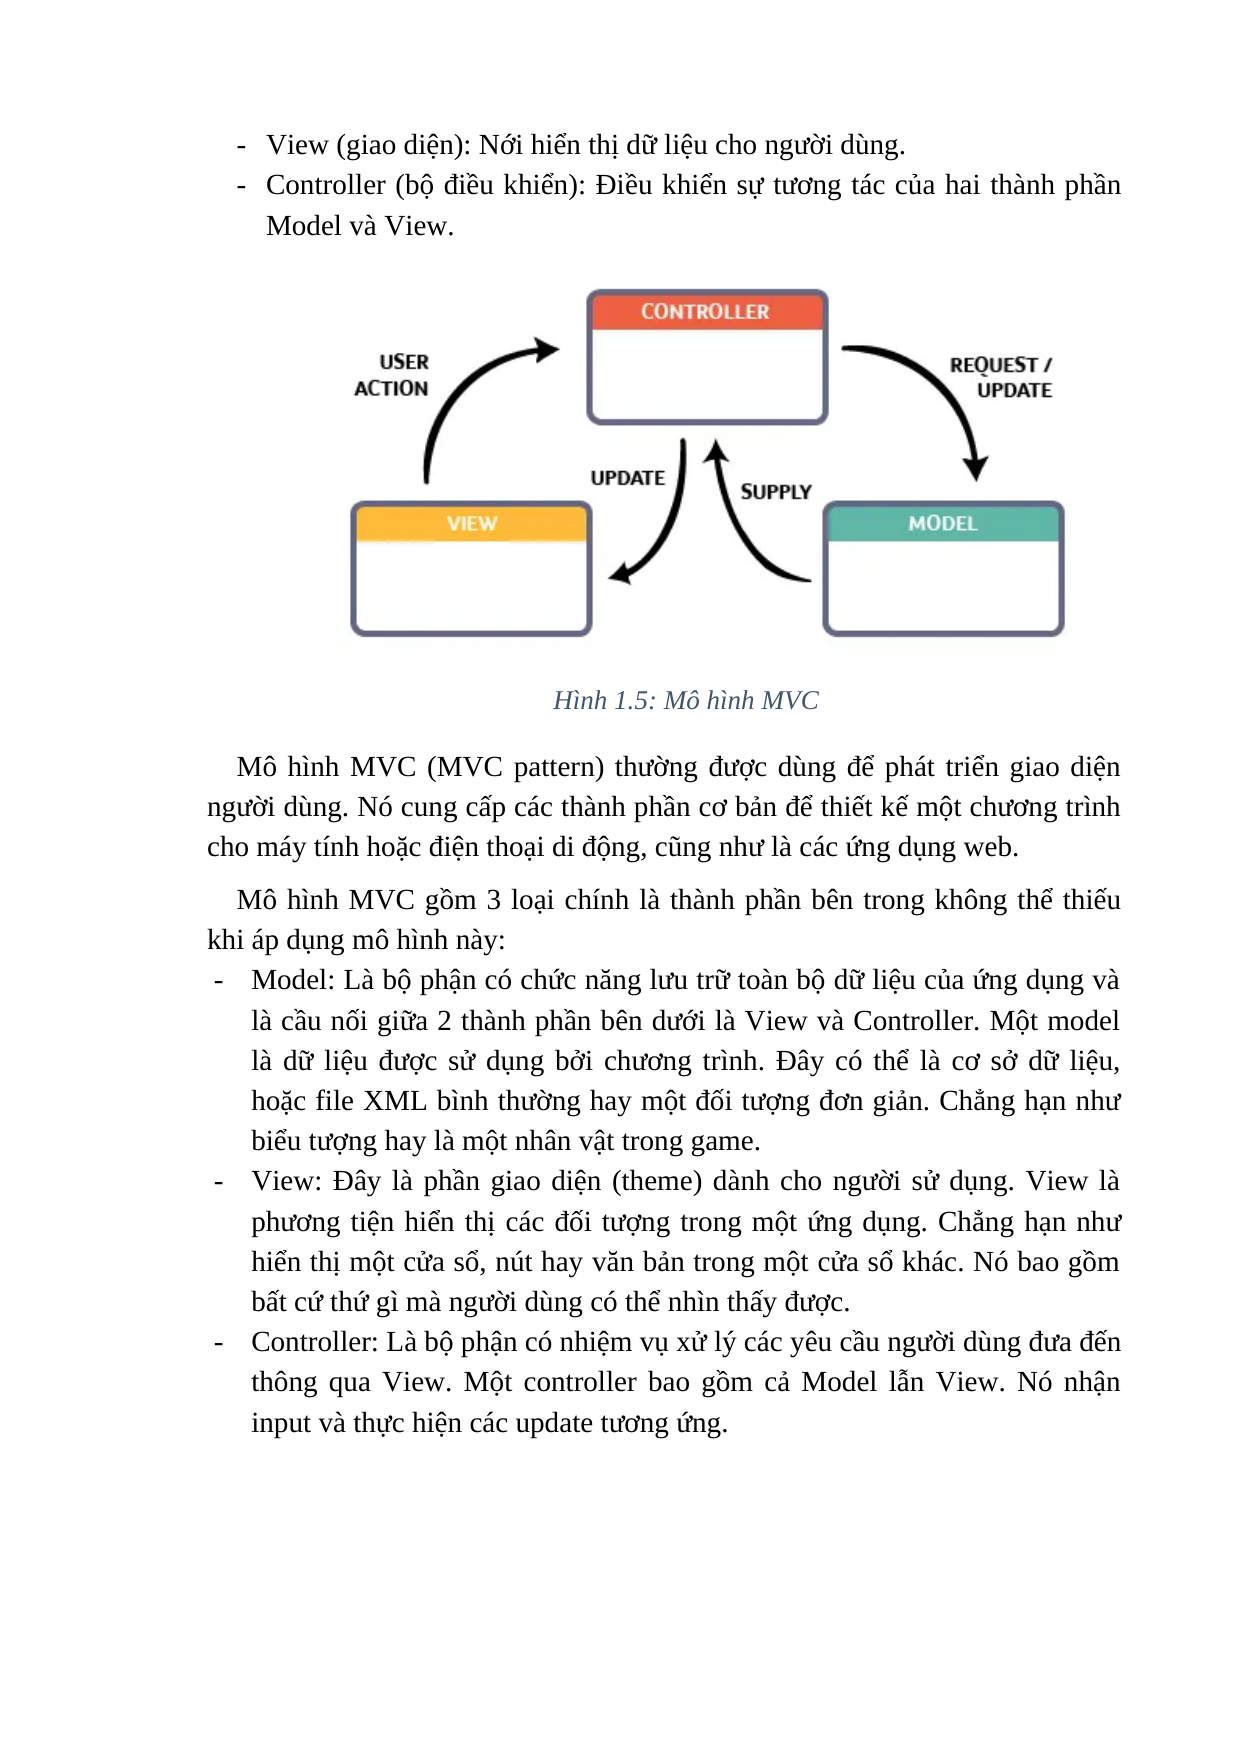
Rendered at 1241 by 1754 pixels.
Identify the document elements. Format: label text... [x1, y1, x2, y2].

list View (giao diện): Nới hiển thị dữ liệu cho người dùng. [236, 127, 1122, 161]
list Mô hình MVC (MVC pattern) thường được dùng để phát triển giao diện người dùng. Nó cung cấp các thành phần cơ bản để thiết kế một chương trình cho máy tính hoặc điện thoại di động, cũng như là các ứng dụng web. [207, 749, 1122, 863]
list Model: Là bộ phận có chức năng lưu trữ toàn bộ dữ liệu của ứng dụng và là cầu nối giữa 2 thành phần bên dưới là View và Controller. Một model là dữ liệu được sử dụng bởi chương trình. Đây có thể là cơ sở dữ liệu, hoặc file XML bình thường hay một đối tượng đơn giản. Chẳng hạn như biểu tượng hay là một nhân vật trong game. [213, 962, 1122, 1157]
list Mô hình MVC gồm 3 loại chính là thành phần bên trong không thể thiếu khi áp dụng mô hình này: [207, 882, 1122, 956]
list View: Đây là phần giao diện (theme) dành cho người sử dụng. View là phương tiện hiển thị các đối tượng trong một ứng dụng. Chẳng hạn như hiển thị một cửa sổ, nút hay văn bản trong một cửa sổ khác. Nó bao gồm bất cứ thứ gì mà người dùng có thể nhìn thấy được. [213, 1163, 1122, 1318]
picture [310, 247, 1101, 678]
list Controller (bộ điều khiển): Điều khiển sự tương tác của hai thành phần Model và View. [236, 167, 1122, 241]
text Hình 1.5: Mô hình MVC [177, 684, 1122, 716]
list Controller: Là bộ phận có nhiệm vụ xử lý các yêu cầu người dùng đưa đến thông qua View. Một controller bao gồm cả Model lẫn View. Nó nhận input và thực hiện các update tương ứng. [213, 1324, 1122, 1438]
